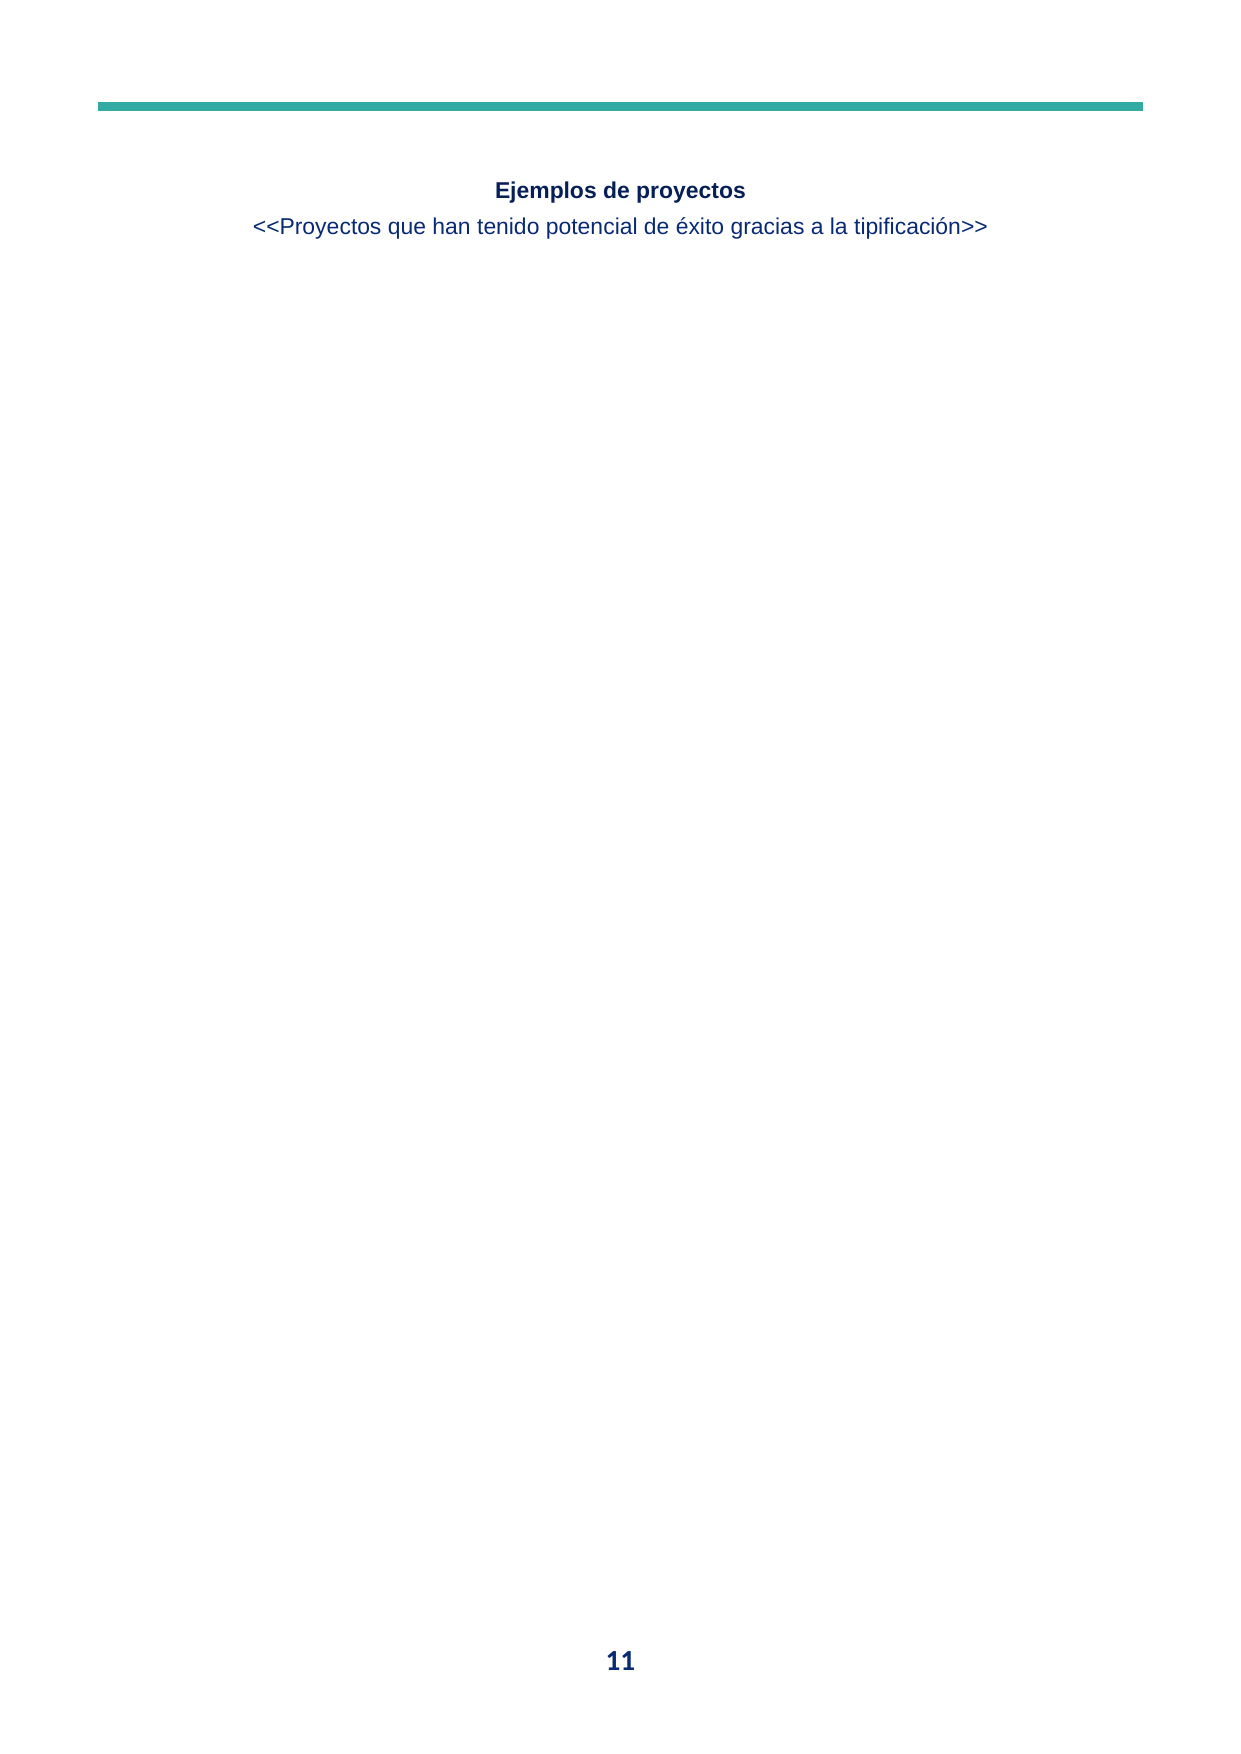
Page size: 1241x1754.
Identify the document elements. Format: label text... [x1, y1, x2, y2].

subtitle Ejemplos de proyectos [97, 177, 1143, 203]
text <<Proyectos que han tenido potencial de éxito gracias a la tipificación>> [97, 213, 1143, 240]
